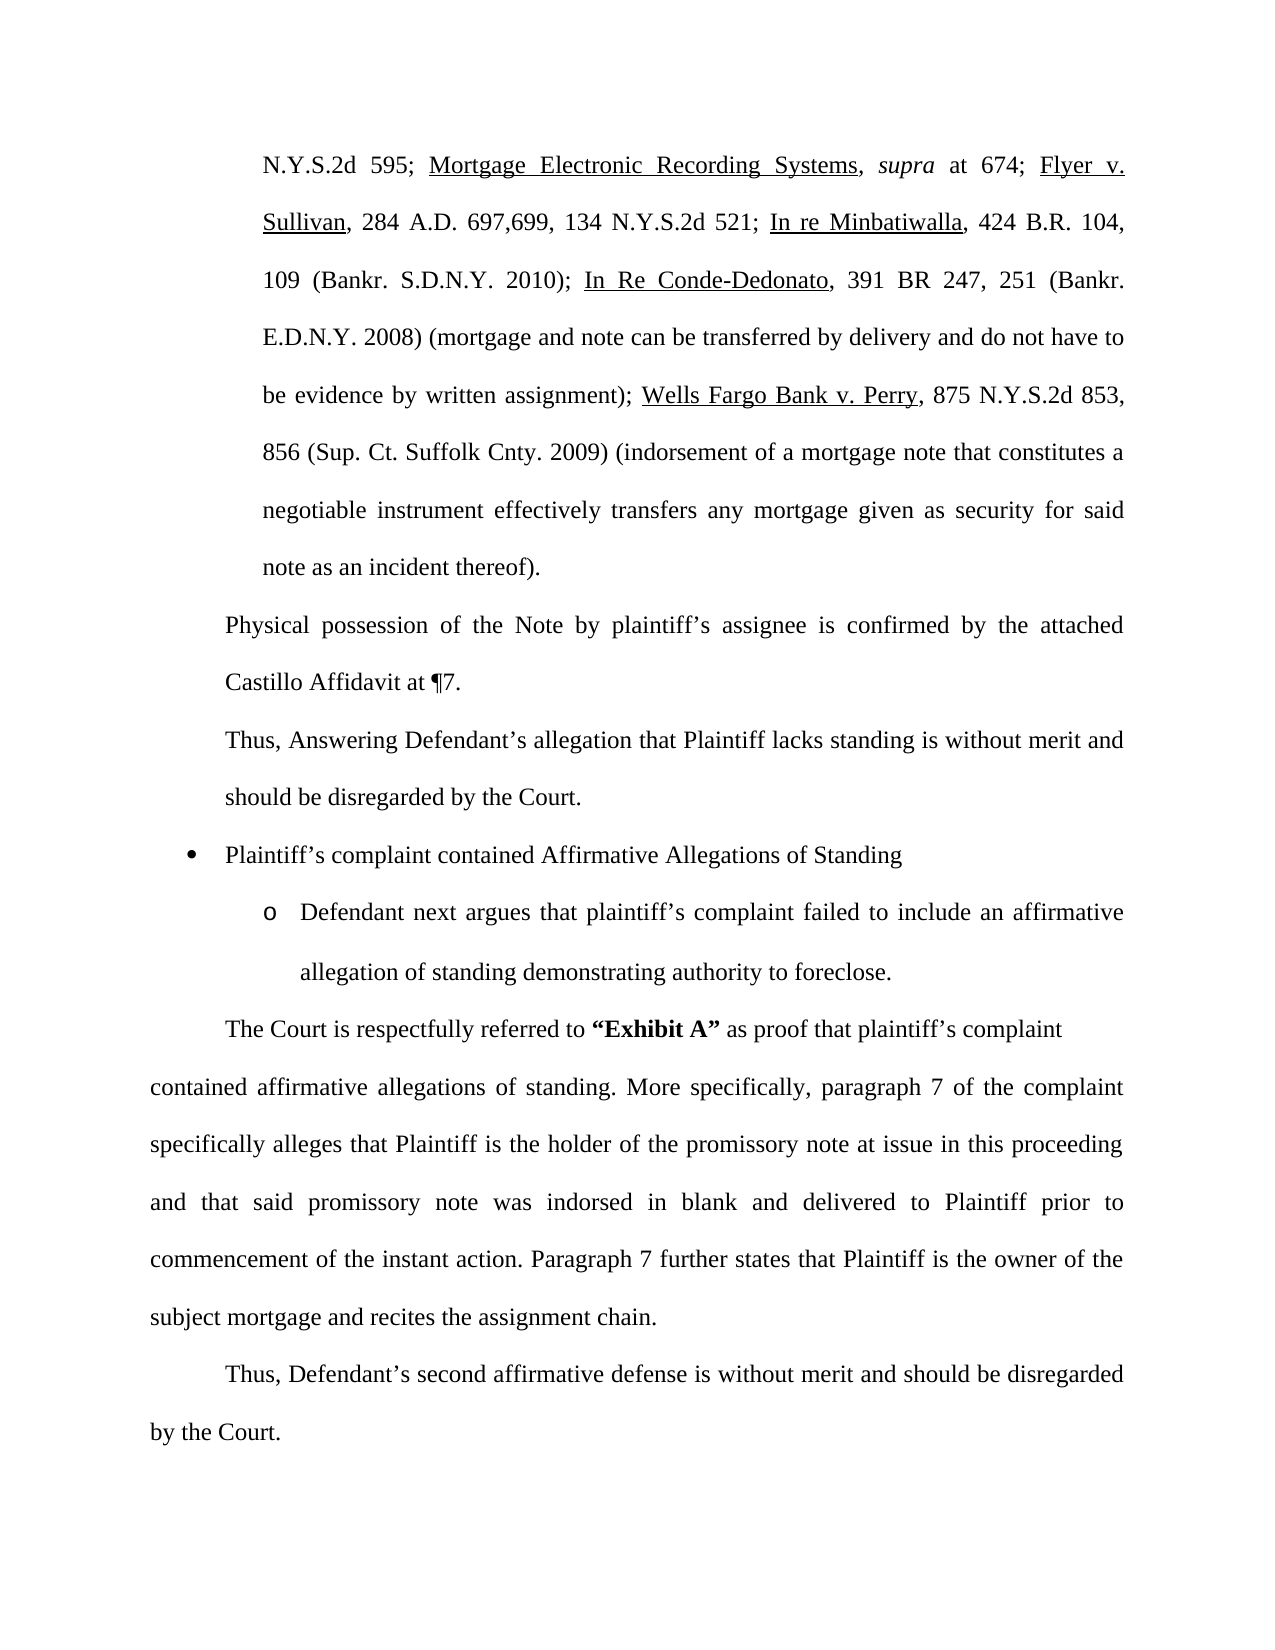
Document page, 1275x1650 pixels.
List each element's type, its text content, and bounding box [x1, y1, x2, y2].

text Thus, Defendant’s second affirmative defense is without merit and should be disregarded by the Court. [150, 1359, 1125, 1446]
text The Court is respectfully referred to “Exhibit A” as proof that plaintiff’s complaint [150, 1014, 1125, 1043]
list Plaintiff’s complaint contained Affirmative Allegations of Standing [187, 840, 1125, 869]
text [262, 150, 1125, 581]
text contained affirmative allegations of standing. More specifically, paragraph 7 of the complaint specifically alleges that Plaintiff is the holder of the promissory note at issue in this proceeding and that said promissory note was indorsed in blank and delivered to Plaintiff prior to commencement of the instant action. Paragraph 7 further states that Plaintiff is the owner of the subject mortgage and recites the assignment chain. [150, 1072, 1125, 1331]
text Thus, Answering Defendant’s allegation that Plaintiff lacks standing is without merit and should be disregarded by the Court. [225, 725, 1125, 811]
text Physical possession of the Note by plaintiff’s assignee is confirmed by the attached Castillo Affidavit at ¶7. [225, 610, 1125, 696]
list Defendant next argues that plaintiff’s complaint failed to include an affirmative allegation of standing demonstrating authority to foreclose. [262, 897, 1125, 986]
